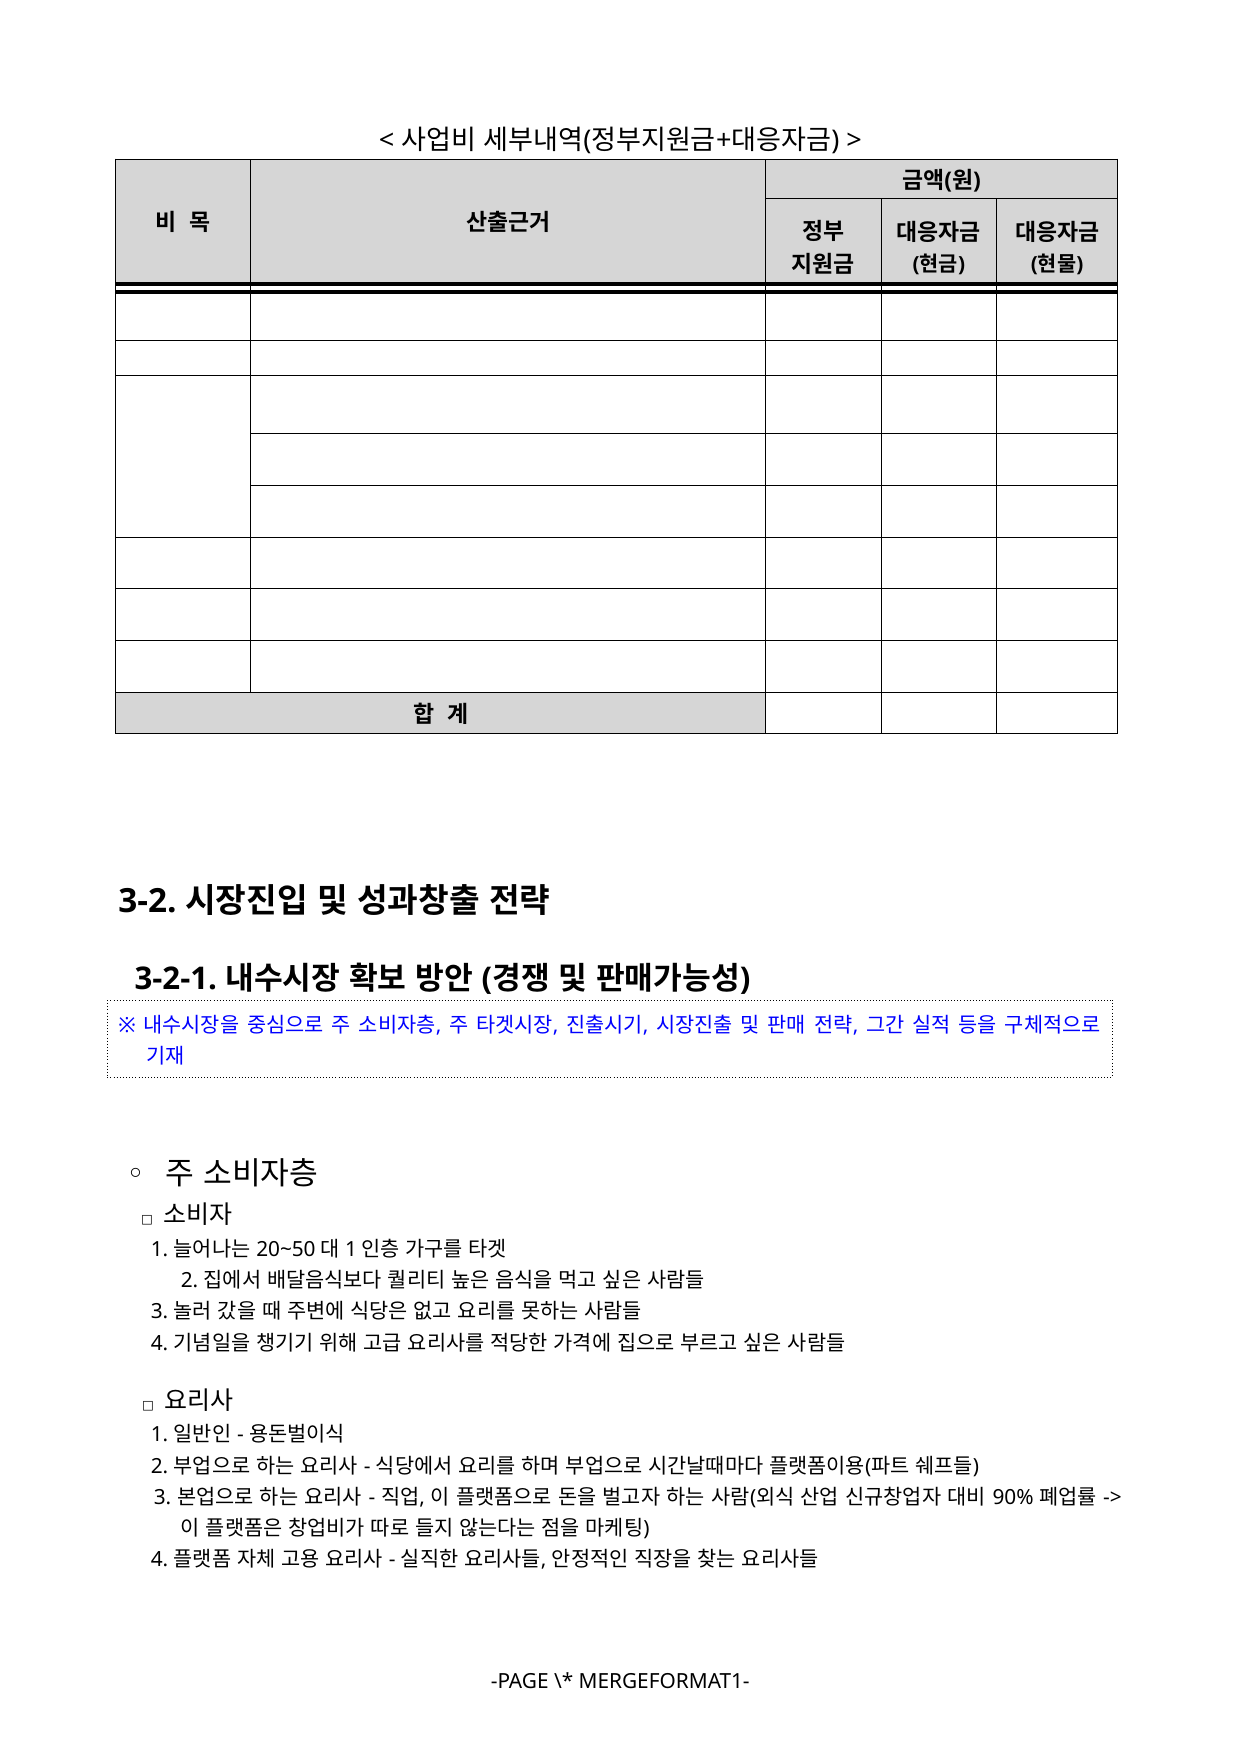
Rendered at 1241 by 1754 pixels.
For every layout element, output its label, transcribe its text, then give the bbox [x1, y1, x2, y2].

table_cell [882, 486, 996, 536]
table_cell [882, 294, 996, 340]
table_cell [997, 538, 1117, 588]
table_cell 합 계 [116, 693, 765, 733]
table_cell [766, 641, 881, 692]
table_cell [251, 486, 765, 536]
text 3-2. 시장진입 및 성과창출 전략 [118, 874, 1122, 923]
table_cell [251, 376, 765, 433]
table_cell [766, 538, 881, 588]
table_header 금액(원) [766, 160, 1117, 198]
text □ 요리사 [118, 1380, 1122, 1416]
table_cell [882, 641, 996, 692]
table_cell [251, 589, 765, 640]
text 4. 기념일을 챙기기 위해 고급 요리사를 적당한 가격에 집으로 부르고 싶은 사람들 [118, 1326, 1122, 1356]
text 3. 본업으로 하는 요리사 - 직업, 이 플랫폼으로 돈을 벌고자 하는 사람(외식 산업 신규창업자 대비 90% 폐업률 -> 이 플랫폼은 창업비가 따로 들지 않는다는 점을 마케팅) [118, 1480, 1122, 1542]
table_cell [997, 693, 1117, 733]
text □ 소비자 [118, 1194, 1122, 1231]
table_cell [882, 376, 996, 433]
text 3-2-1. 내수시장 확보 방안 (경쟁 및 판매가능성) [118, 953, 1122, 999]
table_cell [882, 434, 996, 485]
table_cell [997, 486, 1117, 536]
table_cell [997, 641, 1117, 692]
text 4. 플랫폼 자체 고용 요리사 - 실직한 요리사들, 안정적인 직장을 찾는 요리사들 [118, 1542, 1122, 1573]
table_cell [251, 341, 765, 375]
table_cell [116, 341, 250, 375]
table_cell [766, 294, 881, 340]
table_cell [251, 286, 765, 290]
text 2. 집에서 배달음식보다 퀄리티 높은 음식을 먹고 싶은 사람들 [139, 1263, 1122, 1294]
table_cell [116, 294, 250, 340]
table_cell [997, 376, 1117, 433]
table_cell [766, 486, 881, 536]
table_cell [116, 538, 250, 588]
table_header 산출근거 [251, 160, 765, 282]
table_header ※ 내수시장을 중심으로 주 소비자층, 주 타겟시장, 진출시기, 시장진출 및 판매 전략, 그간 실적 등을 구체적으로 기재 [108, 1000, 1112, 1077]
table_cell [997, 341, 1117, 375]
table_cell [997, 294, 1117, 340]
table_cell [882, 693, 996, 733]
table_cell [116, 376, 250, 536]
table_cell [251, 294, 765, 340]
table_cell [882, 286, 996, 290]
table_cell [766, 341, 881, 375]
table_cell [766, 693, 881, 733]
text 1. 일반인 - 용돈벌이식 [118, 1417, 1122, 1448]
text < 사업비 세부내역(정부지원금+대응자금) > [118, 118, 1122, 157]
table_cell [766, 286, 881, 290]
table_cell [882, 341, 996, 375]
table_cell [997, 286, 1117, 290]
table_cell 정부 지원금 [766, 199, 881, 282]
text 1. 늘어나는 20~50대 1인층 가구를 타겟 [118, 1232, 1122, 1262]
table_cell [882, 538, 996, 588]
table_cell 대응자금 (현금) [882, 199, 996, 282]
table_cell [766, 589, 881, 640]
table_cell [116, 286, 250, 290]
text 3. 놀러 갔을 때 주변에 식당은 없고 요리를 못하는 사람들 [118, 1294, 1122, 1325]
table_cell [116, 641, 250, 692]
table_cell [766, 376, 881, 433]
table_cell [997, 434, 1117, 485]
table_cell [251, 434, 765, 485]
text 2. 부업으로 하는 요리사 - 식당에서 요리를 하며 부업으로 시간날때마다 플랫폼이용(파트 쉐프들) [118, 1449, 1122, 1479]
table_cell 대응자금 (현물) [997, 199, 1117, 282]
table_cell [251, 641, 765, 692]
table_header 비 목 [116, 160, 250, 282]
table_cell [997, 589, 1117, 640]
table_cell [116, 589, 250, 640]
table_cell [251, 538, 765, 588]
text ◦ 주 소비자층 [118, 1148, 1122, 1193]
table_cell [766, 434, 881, 485]
table_cell [882, 589, 996, 640]
